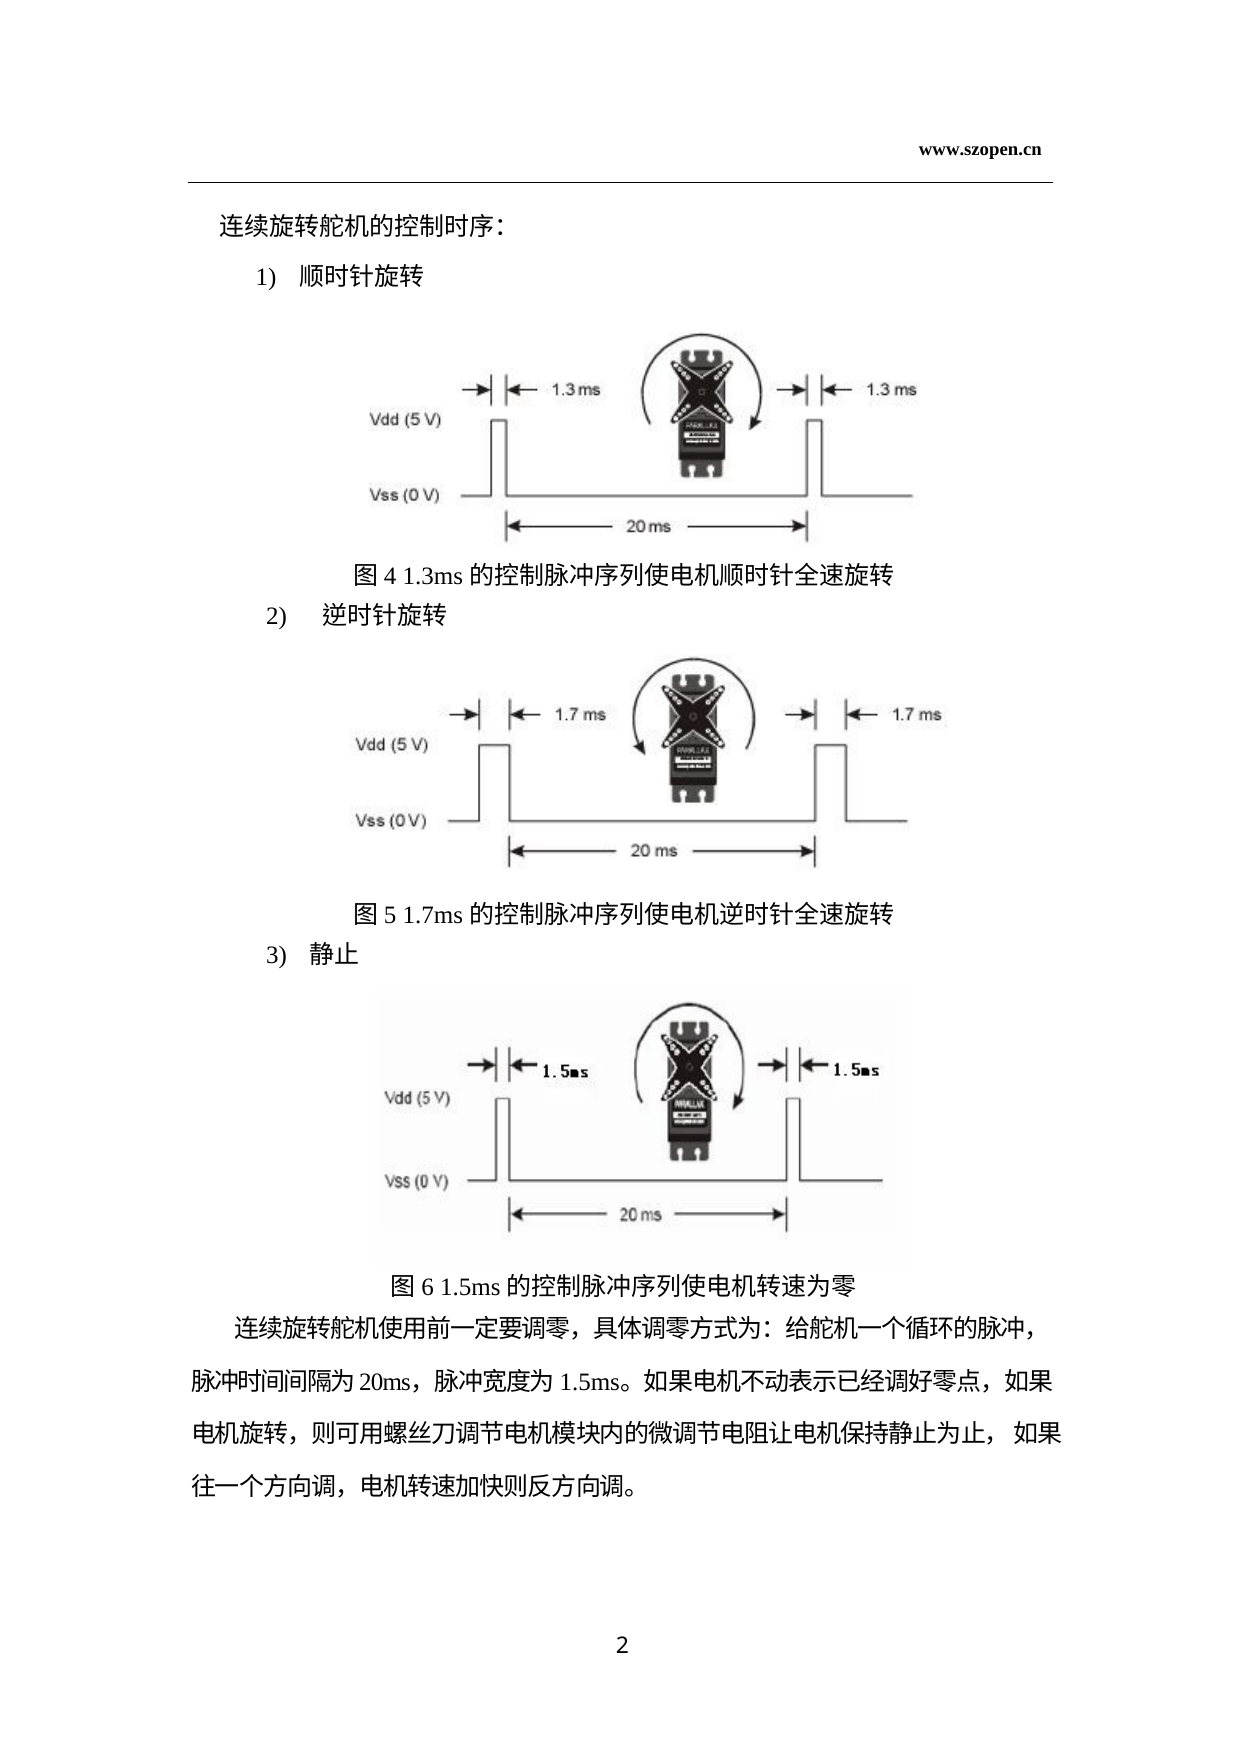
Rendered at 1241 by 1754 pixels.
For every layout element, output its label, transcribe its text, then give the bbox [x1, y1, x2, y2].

list 顺时针旋转 [255, 259, 1080, 293]
picture [337, 654, 951, 890]
text 图 5 1.7ms 的控制脉冲序列使电机逆时针全速旋转 [348, 890, 899, 931]
picture [374, 988, 912, 1266]
picture [357, 332, 929, 556]
text 连续旋转舵机的控制时序： [219, 207, 1080, 243]
text 连续旋转舵机使用前一定要调零，具体调零方式为：给舵机一个循环的脉冲， 脉冲时间间隔为 20ms，脉冲宽度为 1.5ms。如果电机不动表示已经调好零点，如果电机旋转，则可用螺丝刀调节电机模块内的微调节电阻让电机保持静止为止， 如果往一个方向调，电机转速加快则反方向调。 [191, 1309, 1070, 1502]
list 逆时针旋转 [266, 598, 1080, 632]
list 静止 [266, 937, 1080, 971]
